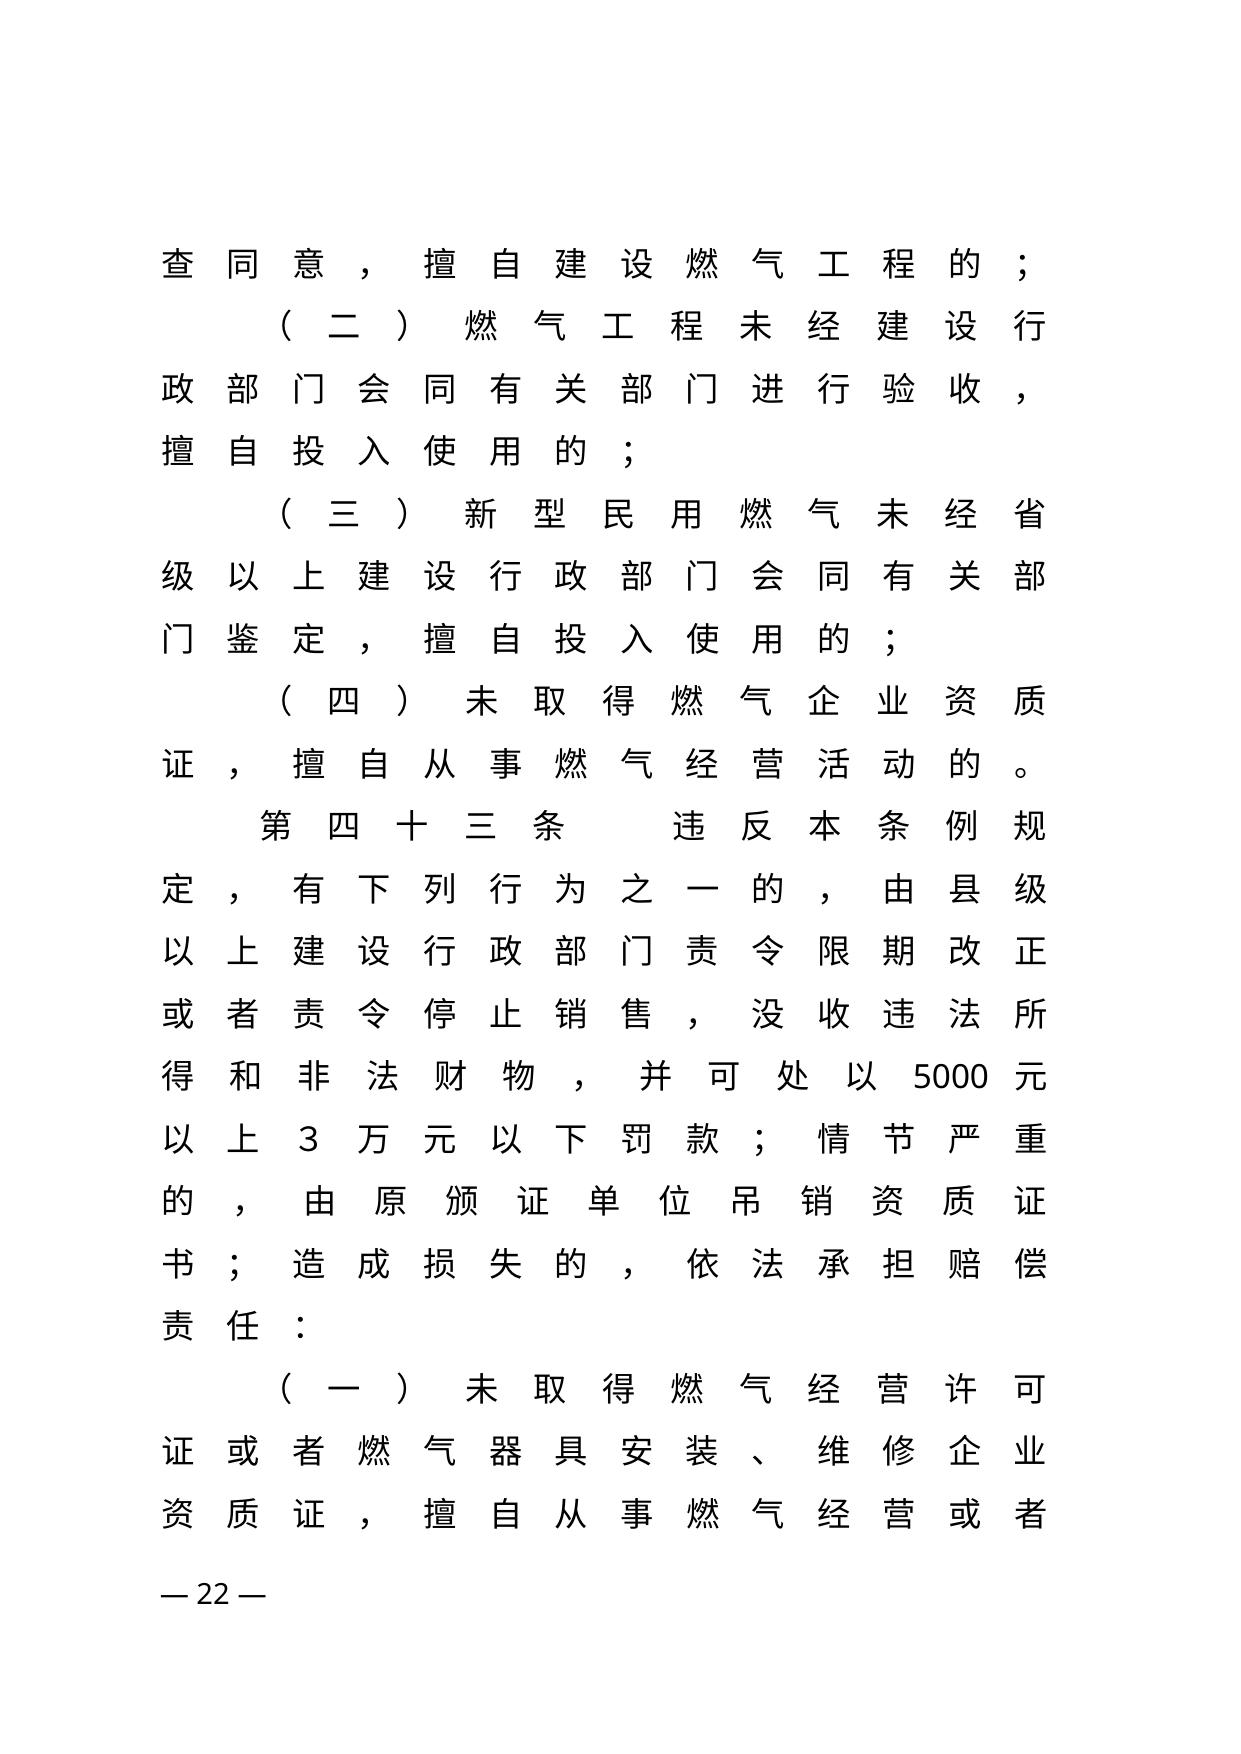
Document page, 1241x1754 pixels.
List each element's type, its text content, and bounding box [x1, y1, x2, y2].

text 第四十三条 违反本条例规定，有下列行为之一的，由县级以上建设行政部门责令限期改正或者责令停止销售，没收违法所得和非法财物，并可处以5000元以上３万元以下罚款；情节严重的，由原颁证单位吊销资质证书；造成损失的，依法承担赔偿责任： [161, 793, 1079, 1356]
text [161, 231, 1079, 293]
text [161, 1356, 1079, 1543]
text （四）未取得燃气企业资质证，擅自从事燃气经营活动的。 [161, 668, 1079, 793]
text （二）燃气工程未经建设行政部门会同有关部门进行验收，擅自投入使用的； [161, 293, 1079, 481]
text （三）新型民用燃气未经省级以上建设行政部门会同有关部门鉴定，擅自投入使用的； [161, 481, 1079, 668]
